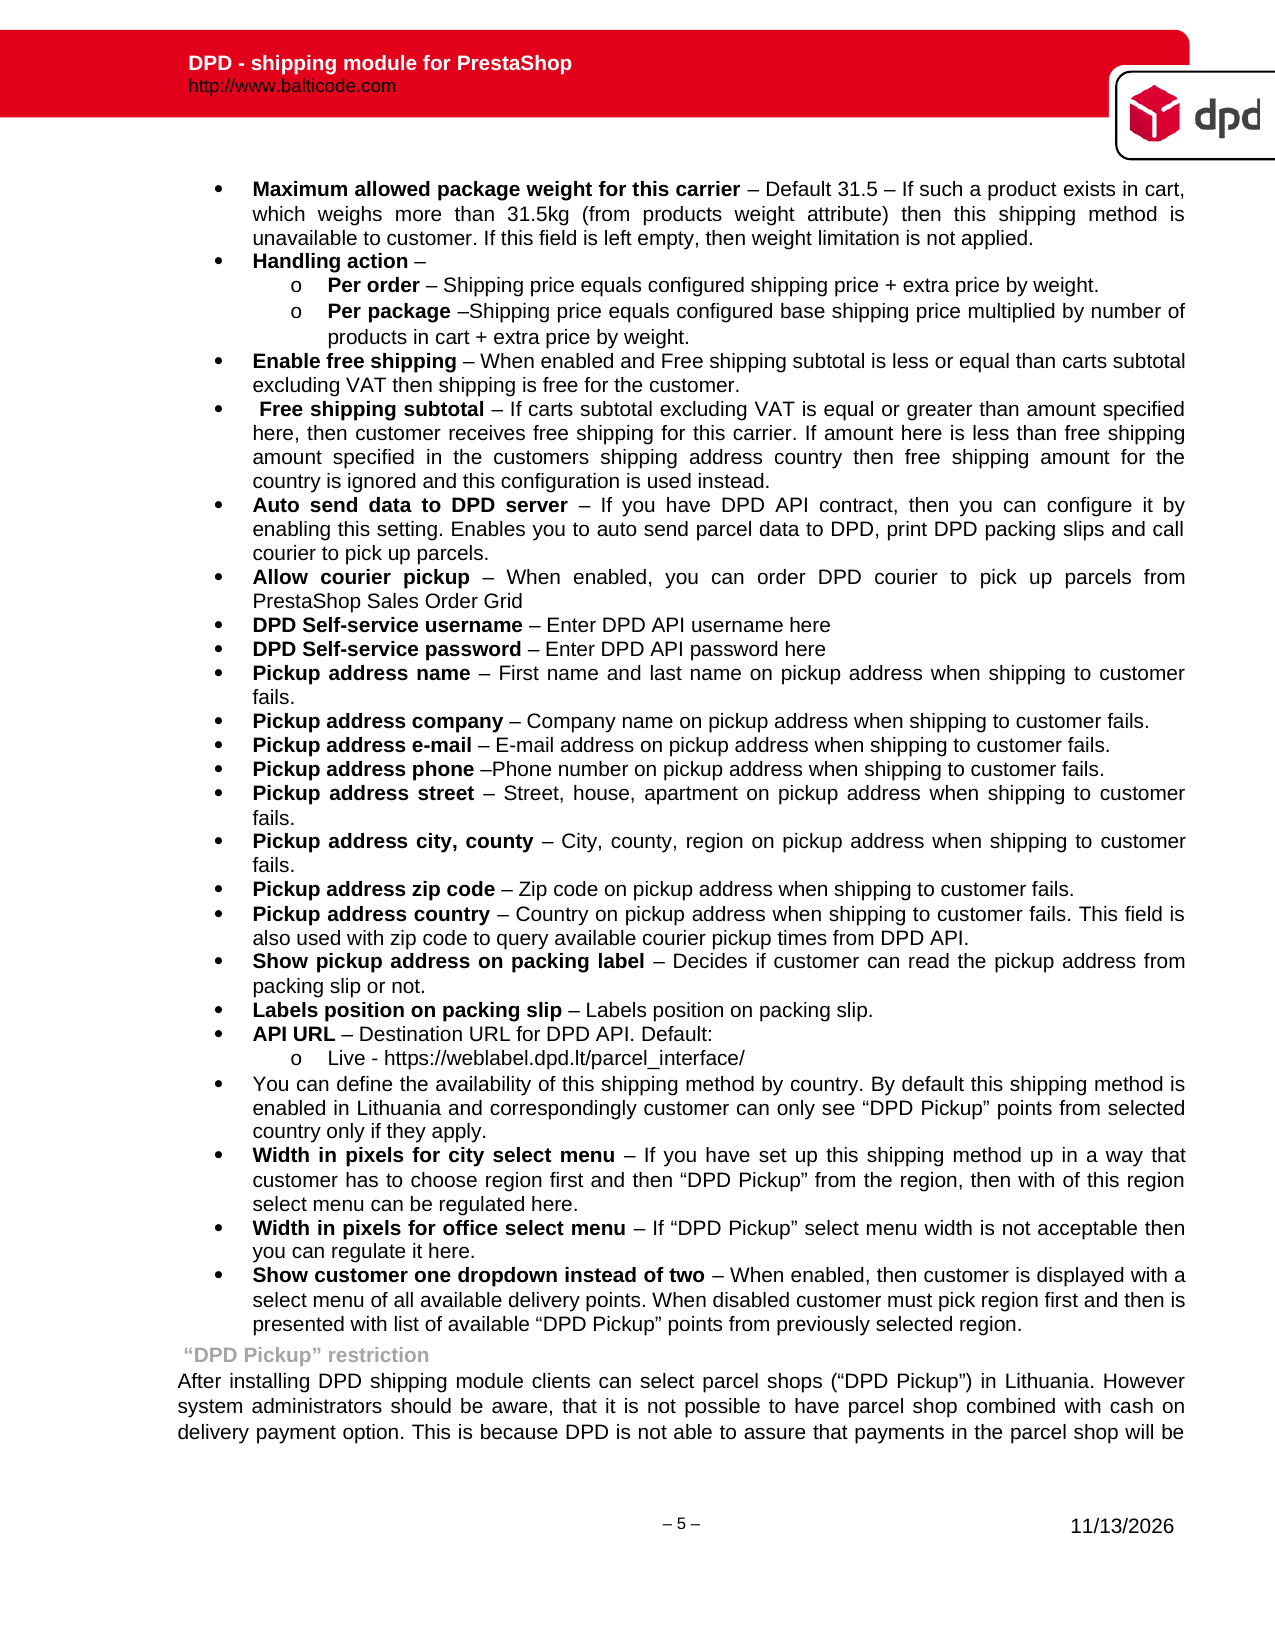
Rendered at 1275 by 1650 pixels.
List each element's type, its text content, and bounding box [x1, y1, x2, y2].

picture [1128, 84, 1260, 141]
list Show customer one dropdown instead of two – When enabled, then customer is displayed with a select menu of all available delivery points. When disabled customer must pick region first and then is presented with list of available “DPD Pickup” points from previously selected region. [215, 1263, 1186, 1335]
list Maximum allowed package weight for this carrier – Default 31.5 – If such a product exists in cart, which weighs more than 31.5kg (from products weight attribute) then this shipping method is unavailable to customer. If this field is left empty, then weight limitation is not applied. [215, 177, 1186, 249]
list Handling action – [215, 249, 1186, 273]
list Live - https://weblabel.dpd.lt/parcel_interface/ [290, 1046, 1186, 1071]
list Show pickup address on packing label – Decides if customer can read the pickup address from packing slip or not. [215, 949, 1186, 997]
list You can define the availability of this shipping method by country. By default this shipping method is enabled in Lithuania and correspondingly customer can only see “DPD Pickup” points from selected country only if they apply. [215, 1071, 1186, 1143]
subtitle “DPD Pickup” restriction [177, 1343, 1186, 1367]
list Pickup address name – First name and last name on pickup address when shipping to customer fails. [215, 661, 1186, 709]
list Per package –Shipping price equals configured base shipping price multiplied by number of products in cart + extra price by weight. [290, 299, 1186, 349]
list API URL – Destination URL for DPD API. Default: [215, 1021, 1186, 1046]
list Free shipping subtotal – If carts subtotal excluding VAT is equal or greater than amount specified here, then customer receives free shipping for this carrier. If amount here is less than free shipping amount specified in the customers shipping address country then free shipping amount for the country is ignored and this configuration is used instead. [215, 397, 1186, 493]
list Per order – Shipping price equals configured shipping price + extra price by weight. [290, 273, 1186, 299]
list Labels position on packing slip – Labels position on packing slip. [215, 997, 1186, 1021]
list Pickup address country – Country on pickup address when shipping to customer fails. This field is also used with zip code to query available courier pickup times from DPD API. [215, 901, 1186, 949]
list Pickup address street – Street, house, apartment on pickup address when shipping to customer fails. [215, 781, 1186, 829]
list Width in pixels for office select menu – If “DPD Pickup” select menu width is not acceptable then you can regulate it here. [215, 1215, 1186, 1263]
list Auto send data to DPD server – If you have DPD API contract, then you can configure it by enabling this setting. Enables you to auto send parcel data to DPD, print DPD packing slips and call courier to pick up parcels. [215, 493, 1186, 565]
list Enable free shipping – When enabled and Free shipping subtotal is less or equal than carts subtotal excluding VAT then shipping is free for the customer. [215, 349, 1186, 397]
list Pickup address company – Company name on pickup address when shipping to customer fails. [215, 709, 1186, 733]
list Width in pixels for city select menu – If you have set up this shipping method up in a way that customer has to choose region first and then “DPD Pickup” from the region, then with of this region select menu can be regulated here. [215, 1143, 1186, 1215]
list DPD Self-service password – Enter DPD API password here [215, 637, 1186, 661]
list Allow courier pickup – When enabled, you can order DPD courier to pick up parcels from PrestaShop Sales Order Grid [215, 565, 1186, 613]
list Pickup address city, county – City, county, region on pickup address when shipping to customer fails. [215, 829, 1186, 877]
list Pickup address phone –Phone number on pickup address when shipping to customer fails. [215, 757, 1186, 781]
list Pickup address e-mail – E-mail address on pickup address when shipping to customer fails. [215, 733, 1186, 757]
list DPD Self-service username – Enter DPD API username here [215, 613, 1186, 637]
list Pickup address zip code – Zip code on pickup address when shipping to customer fails. [215, 877, 1186, 901]
